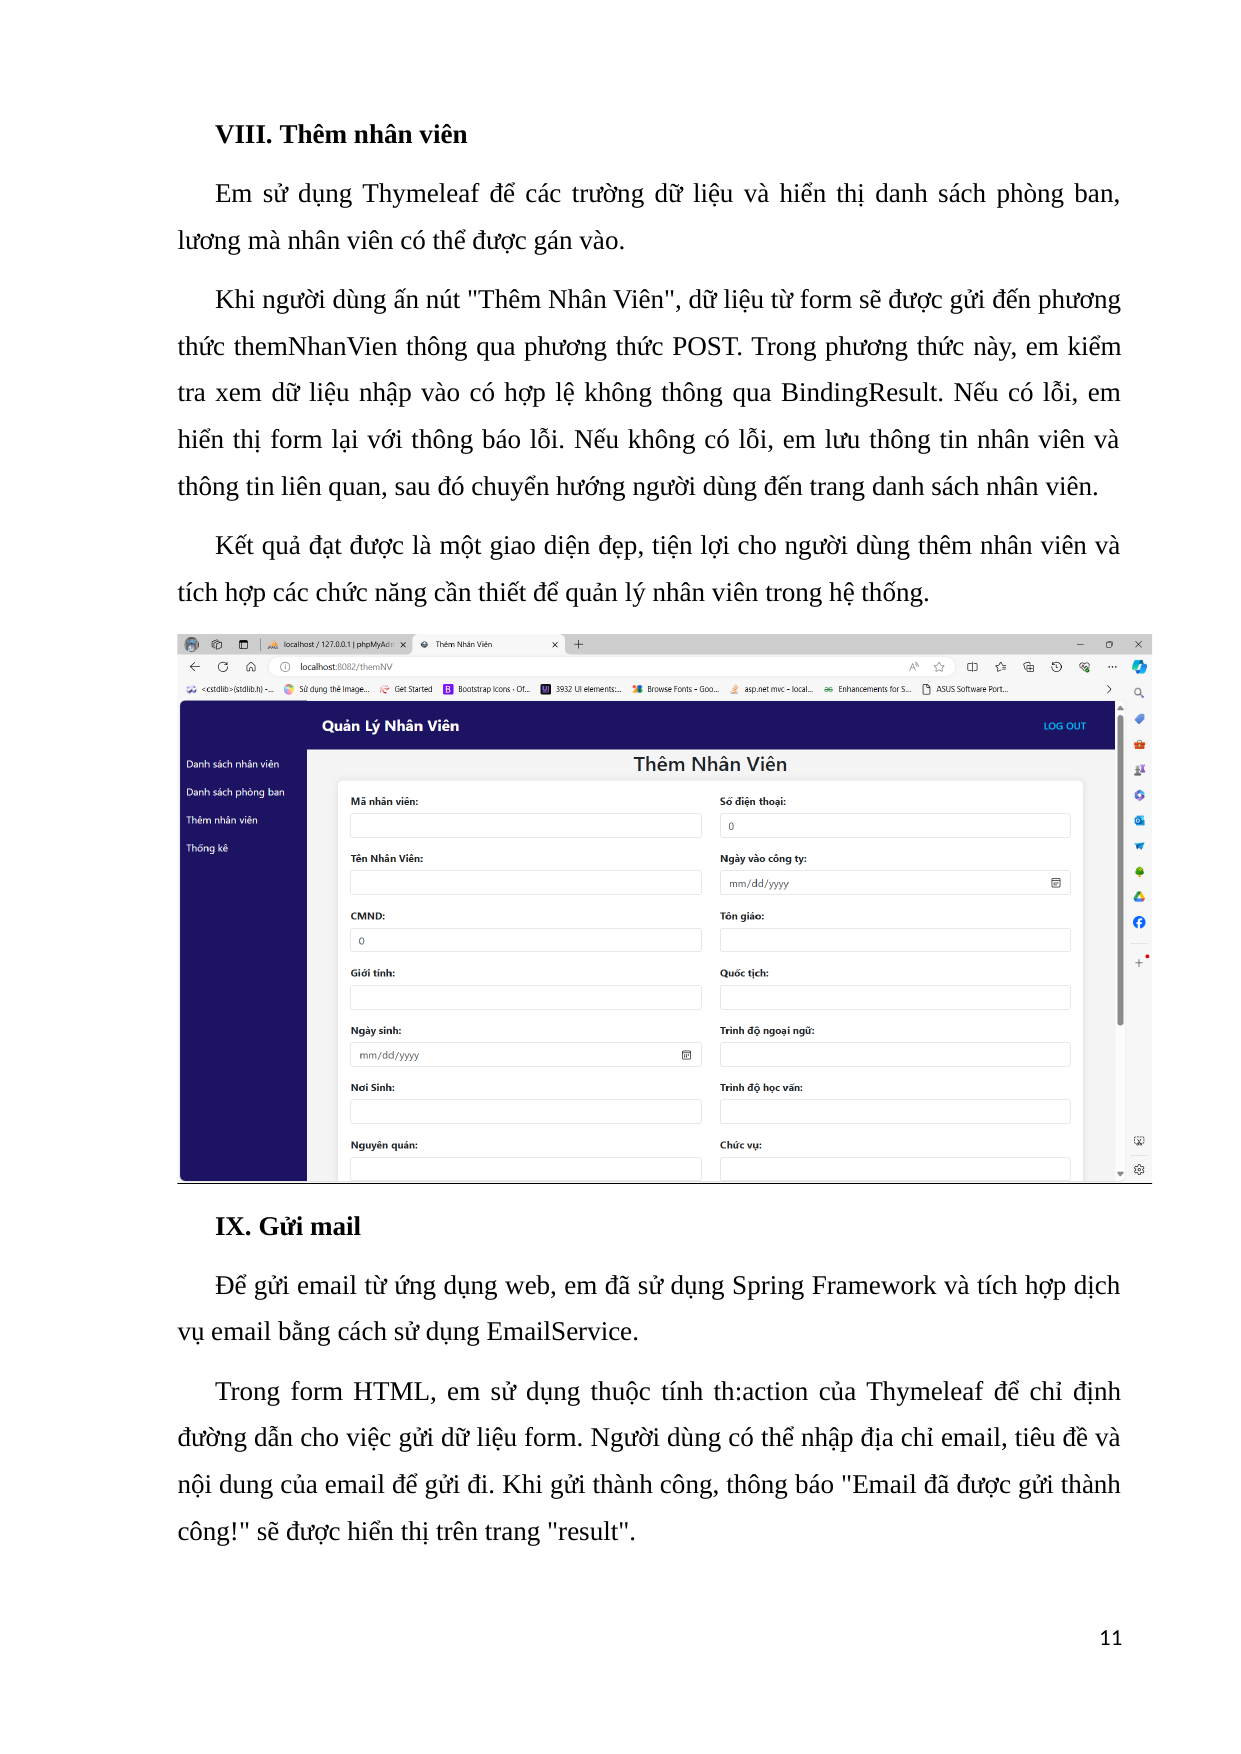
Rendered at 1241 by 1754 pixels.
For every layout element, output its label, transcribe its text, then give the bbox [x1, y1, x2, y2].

text Khi người dùng ấn nút "Thêm Nhân Viên", dữ liệu từ form sẽ được gửi đến phương thức themNhanVien thông qua phương thức POST. Trong phương thức này, em kiểm tra xem dữ liệu nhập vào có hợp lệ không thông qua BindingResult. Nếu có lỗi, em hiển thị form lại với thông báo lỗi. Nếu không có lỗi, em lưu thông tin nhân viên và thông tin liên quan, sau đó chuyển hướng người dùng đến trang danh sách nhân viên. [177, 283, 1122, 501]
picture [177, 634, 1153, 1184]
text Kết quả đạt được là một giao diện đẹp, tiện lợi cho người dùng thêm nhân viên và tích hợp các chức năng cần thiết để quản lý nhân viên trong hệ thống. [177, 529, 1122, 607]
subtitle Gửi mail [215, 1210, 1122, 1241]
text Em sử dụng Thymeleaf để các trường dữ liệu và hiển thị danh sách phòng ban, lương mà nhân viên có thể được gán vào. [177, 177, 1122, 255]
text Để gửi email từ ứng dụng web, em đã sử dụng Spring Framework và tích hợp dịch vụ email bằng cách sử dụng EmailService. [177, 1269, 1122, 1347]
text Trong form HTML, em sử dụng thuộc tính th:action của Thymeleaf để chỉ định đường dẫn cho việc gửi dữ liệu form. Người dùng có thể nhập địa chỉ email, tiêu đề và nội dung của email để gửi đi. Khi gửi thành công, thông báo "Email đã được gửi thành công!" sẽ được hiển thị trên trang "result". [177, 1375, 1122, 1546]
subtitle Thêm nhân viên [215, 118, 1122, 149]
